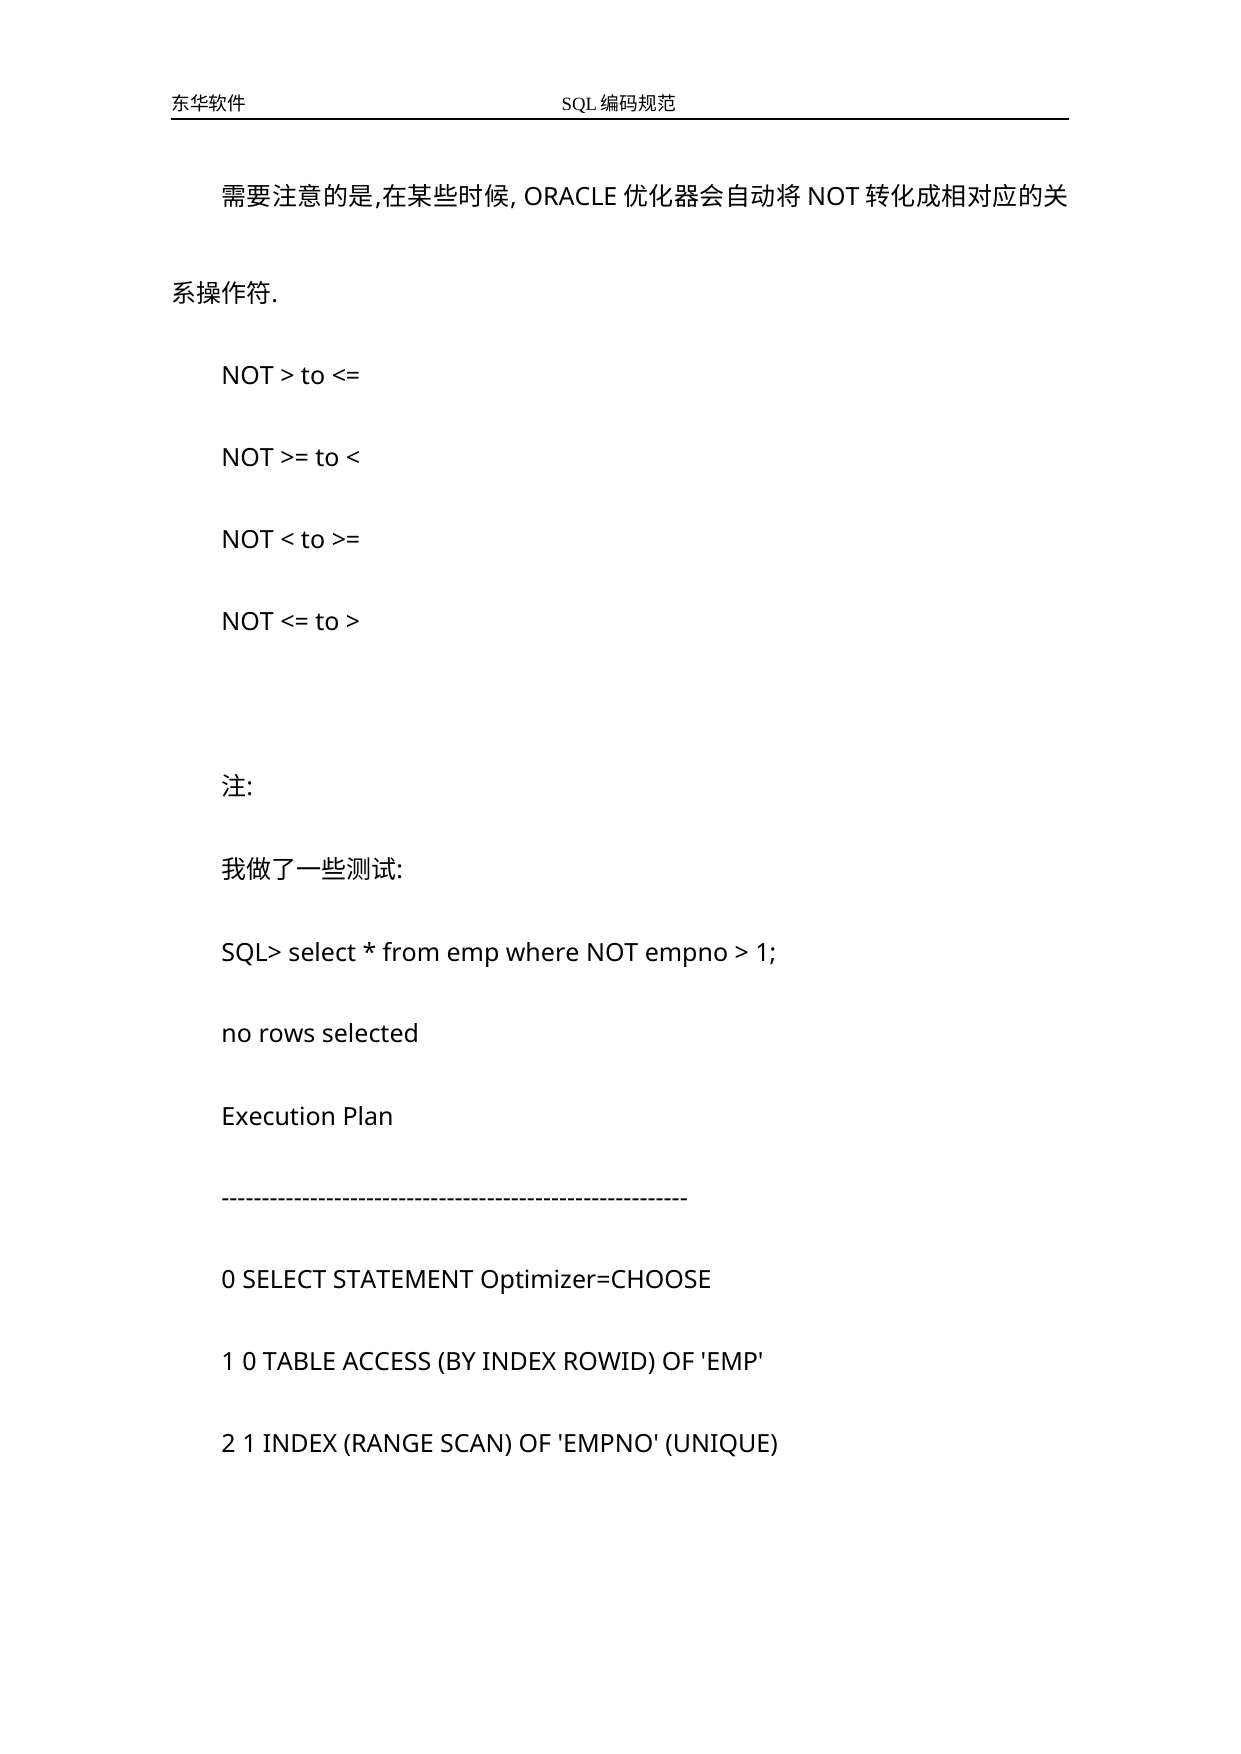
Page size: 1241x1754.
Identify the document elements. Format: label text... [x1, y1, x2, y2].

text no rows selected [171, 1001, 1069, 1066]
text 注: [171, 752, 1069, 817]
text 2 1 INDEX (RANGE SCAN) OF 'EMPNO' (UNIQUE) [171, 1411, 1069, 1476]
text 我做了一些测试: [171, 836, 1069, 901]
text 1 0 TABLE ACCESS (BY INDEX ROWID) OF 'EMP' [171, 1329, 1069, 1394]
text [171, 1165, 1069, 1230]
text 需要注意的是,在某些时候, ORACLE优化器会自动将NOT转化成相对应的关系操作符. [171, 162, 1069, 324]
text NOT <= to > [171, 588, 1069, 653]
text NOT > to <= [171, 343, 1069, 408]
text 0 SELECT STATEMENT Optimizer=CHOOSE [171, 1247, 1069, 1312]
text NOT < to >= [171, 507, 1069, 572]
text NOT >= to < [171, 424, 1069, 489]
text SQL> select * from emp where NOT empno > 1; [171, 919, 1069, 984]
text Execution Plan [171, 1083, 1069, 1148]
